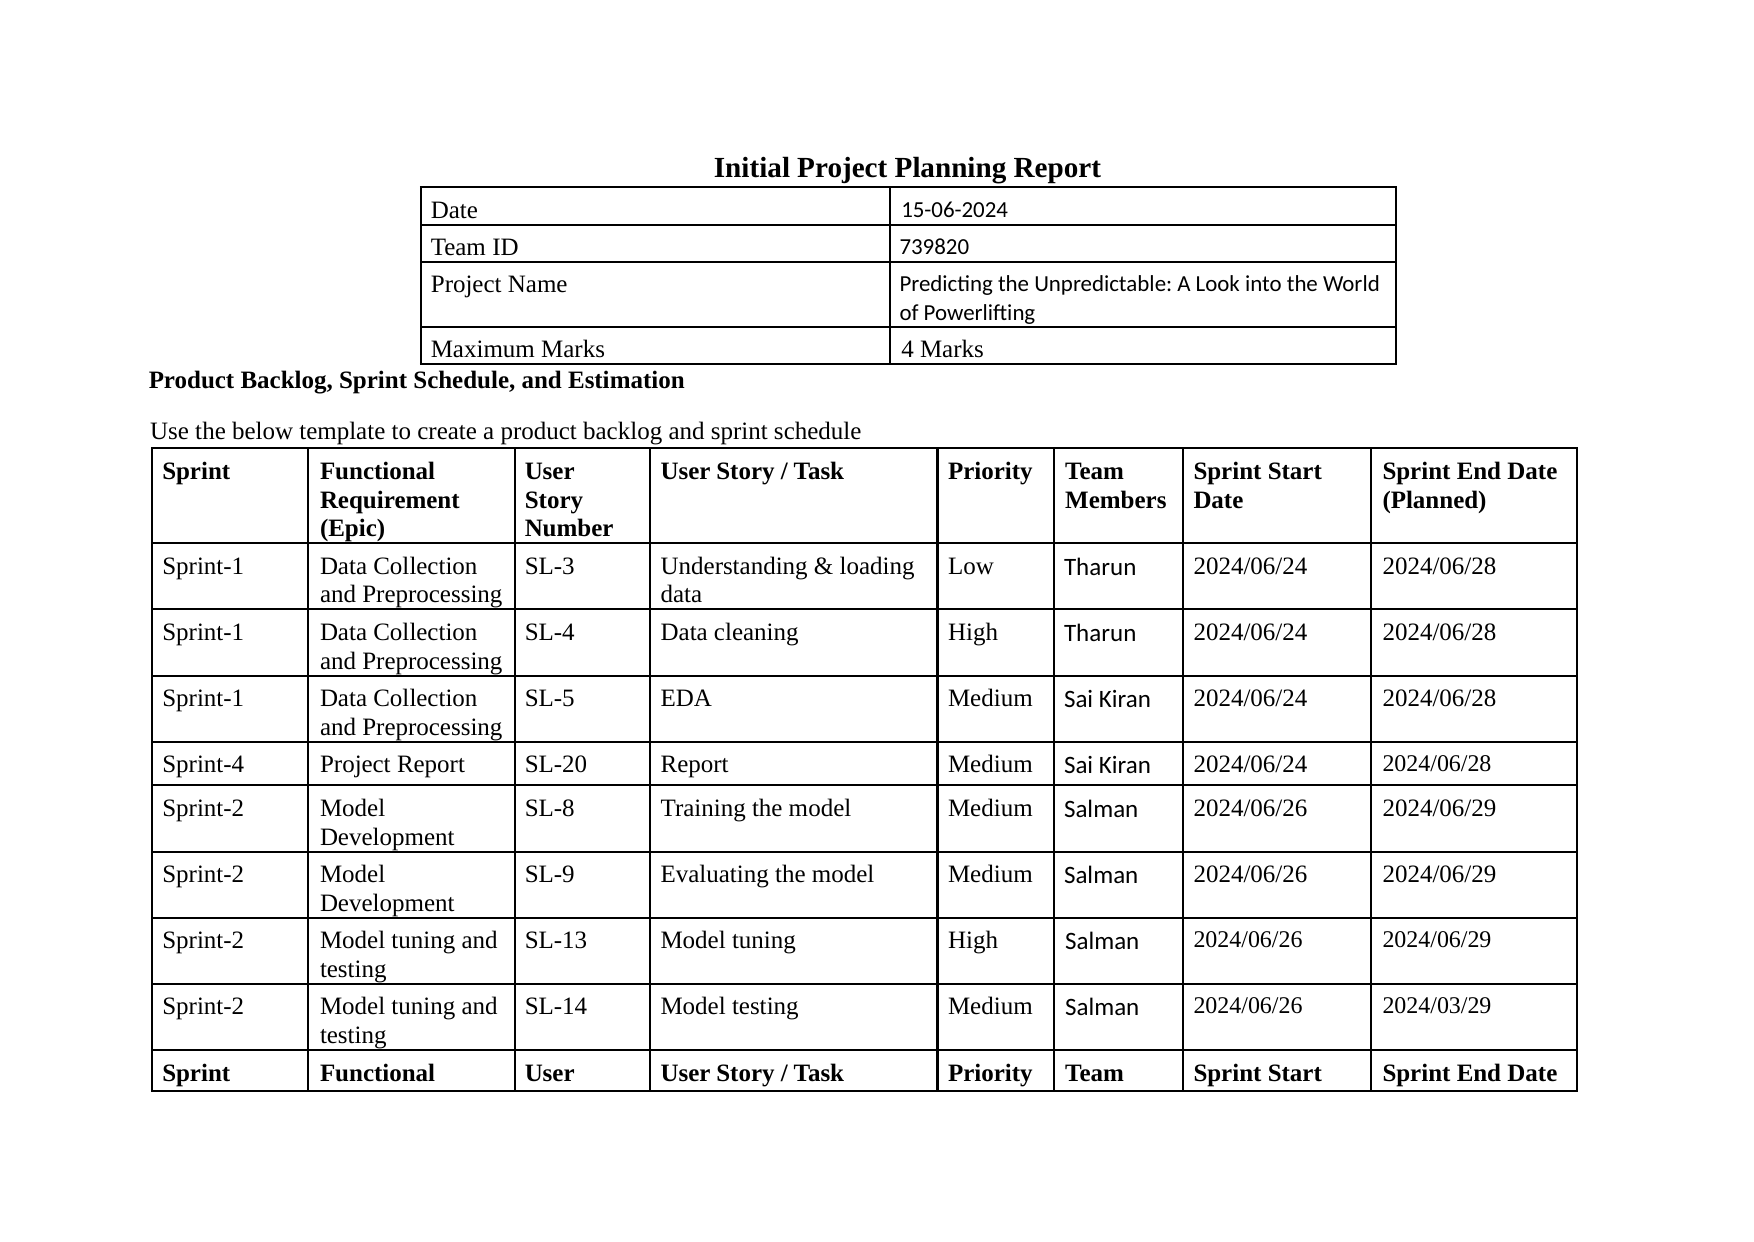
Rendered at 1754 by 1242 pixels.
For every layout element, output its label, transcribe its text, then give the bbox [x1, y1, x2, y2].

table_cell 2024/03/29 [1372, 985, 1576, 1049]
table_cell Project Name [422, 263, 889, 326]
table_cell Model testing [651, 985, 936, 1049]
table_cell Team ID [422, 226, 889, 261]
table_cell Medium [939, 853, 1053, 917]
table_cell 2024/06/26 [1184, 853, 1370, 917]
table_cell SL-14 [516, 985, 649, 1049]
table_cell User Story / Task [651, 1051, 936, 1089]
table_cell SL-9 [516, 853, 649, 917]
table_cell SL-13 [516, 919, 649, 983]
table_cell Sai Kiran [1055, 677, 1182, 741]
table_cell Data Collection and Preprocessing [309, 610, 514, 674]
table_cell Predicting the Unpredictable: A Look into the World of Powerlifting [891, 263, 1395, 326]
table_cell Medium [939, 985, 1053, 1049]
table_cell 2024/06/28 [1372, 743, 1576, 784]
table_header Sprint End Date (Planned) [1372, 449, 1576, 542]
table_cell User Story Number [516, 1051, 649, 1089]
table_cell Medium [939, 743, 1053, 784]
table_cell Sai Kiran [1055, 743, 1182, 784]
table_cell Medium [939, 786, 1053, 851]
text Product Backlog, Sprint Schedule, and Estimation [148, 365, 1604, 394]
table_cell 2024/06/24 [1184, 544, 1370, 608]
table_cell Project Report [309, 743, 514, 784]
table_cell 2024/06/24 [1184, 743, 1370, 784]
table_cell Low [939, 544, 1053, 608]
table_header 15-06-2024 [891, 188, 1395, 223]
table_cell High [939, 610, 1053, 674]
table_cell 2024/06/29 [1372, 919, 1576, 983]
table_header User Story Number [516, 449, 649, 542]
table_cell Model tuning and testing [309, 985, 514, 1049]
table_cell Salman [1055, 786, 1182, 851]
table_cell SL-3 [516, 544, 649, 608]
table_cell Sprint-2 [153, 985, 307, 1049]
table_cell Salman [1055, 985, 1182, 1049]
table_cell 739820 [891, 226, 1395, 261]
table_cell Sprint Start Date [1184, 1051, 1370, 1089]
text Initial Project Planning Report [150, 150, 1101, 183]
table_cell Sprint-1 [153, 677, 307, 741]
table_cell Tharun [1055, 544, 1182, 608]
table_header Date [422, 188, 889, 223]
table_cell Data Collection and Preprocessing [309, 544, 514, 608]
table_cell High [939, 919, 1053, 983]
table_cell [309, 1051, 514, 1089]
table_cell Priority [939, 1051, 1053, 1089]
table_cell Salman [1055, 853, 1182, 917]
table_cell Evaluating the model [651, 853, 936, 917]
table_cell Sprint-1 [153, 610, 307, 674]
table_cell SL-5 [516, 677, 649, 741]
table_header Sprint Start Date [1184, 449, 1370, 542]
table_cell 2024/06/28 [1372, 610, 1576, 674]
table_cell 2024/06/28 [1372, 677, 1576, 741]
table_cell Model tuning [651, 919, 936, 983]
table_cell EDA [651, 677, 936, 741]
table_cell 4 Marks [891, 328, 1395, 363]
table_cell Sprint-2 [153, 786, 307, 851]
table_cell 2024/06/26 [1184, 919, 1370, 983]
table_cell Sprint-1 [153, 544, 307, 608]
table_cell Maximum Marks [422, 328, 889, 363]
table_cell Model Development [309, 786, 514, 851]
table_cell Team Members [1055, 1051, 1182, 1089]
table_header Priority [939, 449, 1053, 542]
table_cell Sprint [153, 1051, 307, 1089]
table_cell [1372, 1051, 1576, 1089]
table_cell Medium [939, 677, 1053, 741]
table_cell Model tuning and testing [309, 919, 514, 983]
table_cell 2024/06/26 [1184, 786, 1370, 851]
table_cell Model Development [309, 853, 514, 917]
table_header User Story / Task [651, 449, 936, 542]
table_cell 2024/06/28 [1372, 544, 1576, 608]
table_header Sprint [153, 449, 307, 542]
table_cell Data cleaning [651, 610, 936, 674]
table_cell Understanding & loading data [651, 544, 936, 608]
table_cell 2024/06/24 [1184, 677, 1370, 741]
table_cell Sprint-2 [153, 919, 307, 983]
table_cell Training the model [651, 786, 936, 851]
text Use the below template to create a product backlog and sprint schedule [150, 416, 1604, 445]
table_cell SL-20 [516, 743, 649, 784]
table_cell Tharun [1055, 610, 1182, 674]
table_cell Report [651, 743, 936, 784]
table_cell 2024/06/26 [1184, 985, 1370, 1049]
table_header Functional Requirement (Epic) [309, 449, 514, 542]
table_cell Sprint-2 [153, 853, 307, 917]
table_cell Salman [1055, 919, 1182, 983]
table_cell Sprint-4 [153, 743, 307, 784]
table_header Team Members [1055, 449, 1182, 542]
table_cell 2024/06/29 [1372, 853, 1576, 917]
table_cell 2024/06/24 [1184, 610, 1370, 674]
table_cell SL-8 [516, 786, 649, 851]
table_cell 2024/06/29 [1372, 786, 1576, 851]
table_cell Data Collection and Preprocessing [309, 677, 514, 741]
table_cell SL-4 [516, 610, 649, 674]
